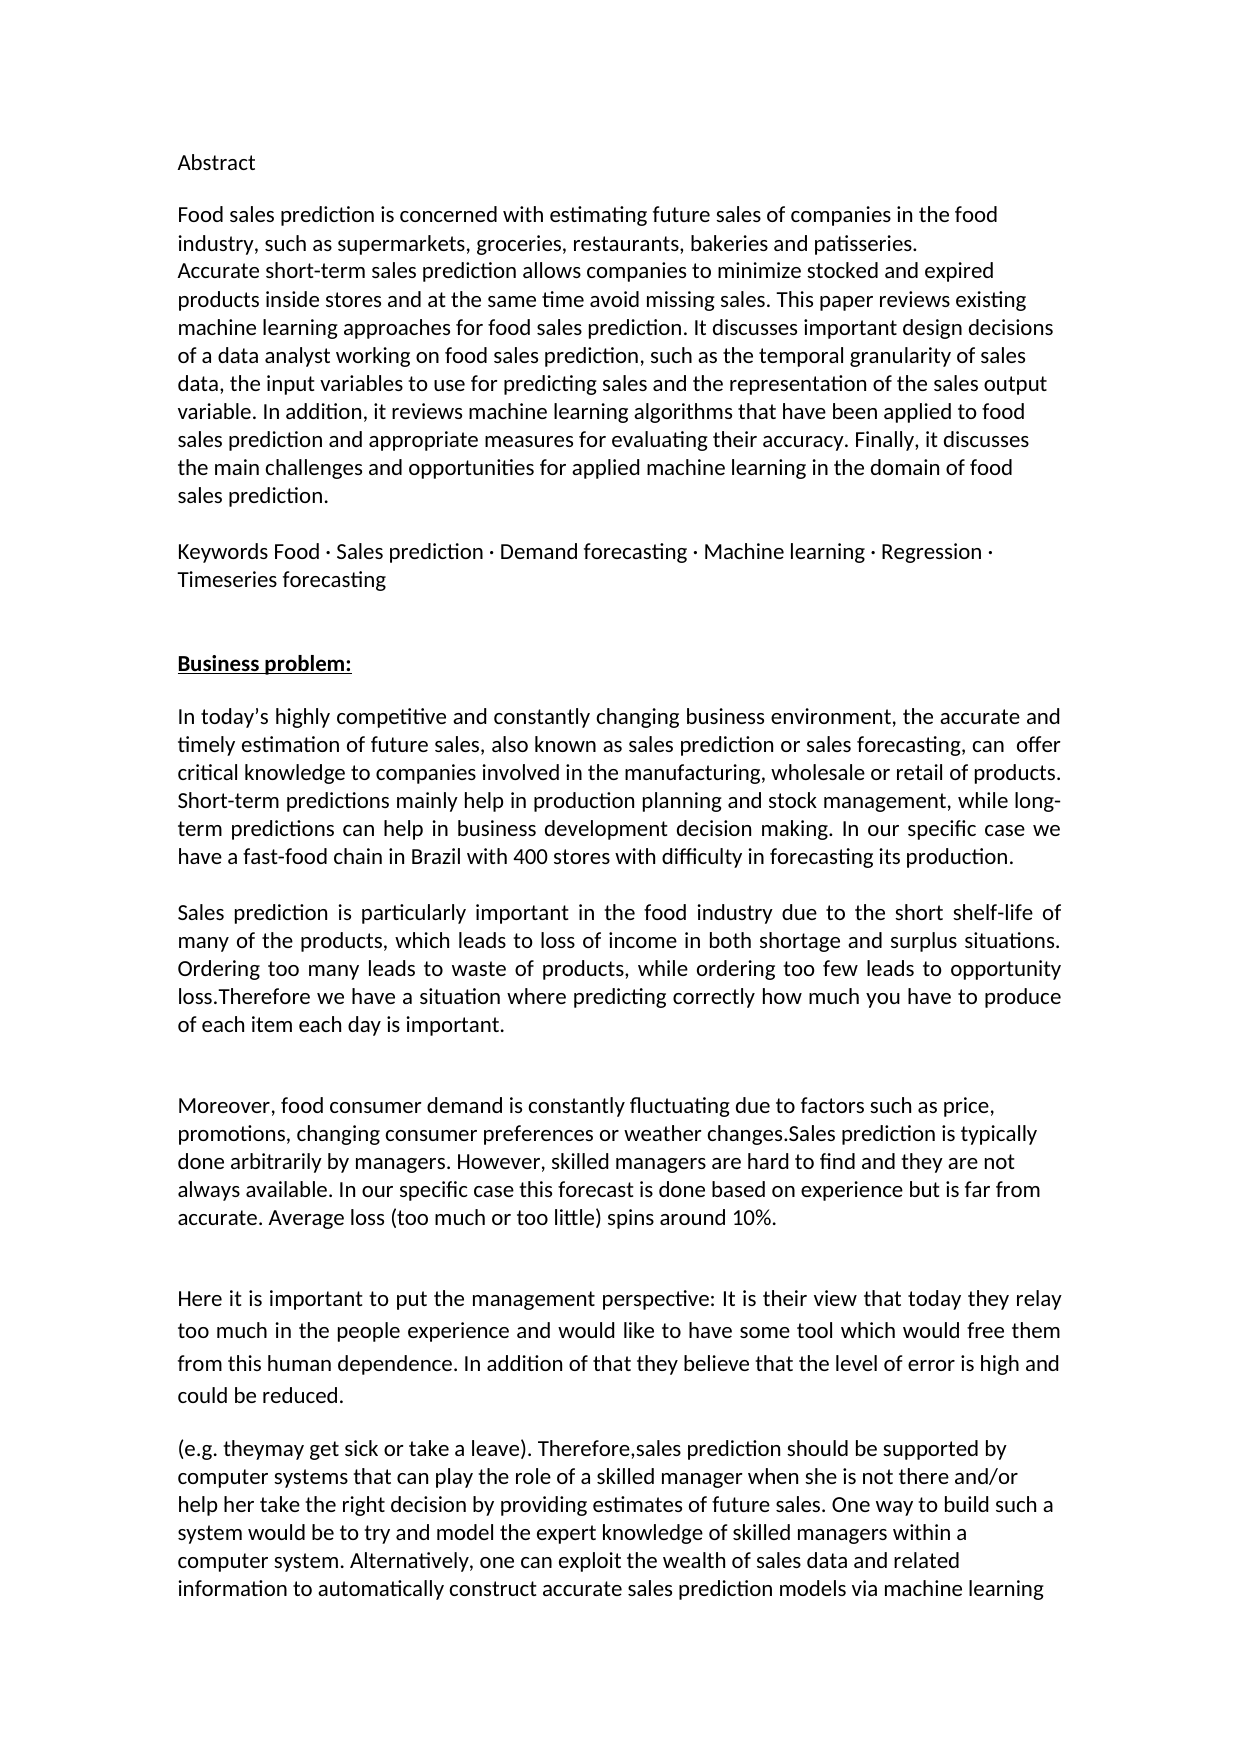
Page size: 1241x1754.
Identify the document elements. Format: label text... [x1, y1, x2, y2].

text Keywords Food · Sales prediction · Demand forecasting · Machine learning · Regression · Timeseries forecasting [177, 537, 1063, 593]
text variable. In addition, it reviews machine learning algorithms that have been applied to food [177, 397, 1063, 425]
text Moreover, food consumer demand is constantly fluctuating due to factors such as price, promotions, changing consumer preferences or weather changes.Sales prediction is typically done arbitrarily by managers. However, skilled managers are hard to find and they are not always available. In our specific case this forecast is done based on experience but is far from accurate. Average loss (too much or too little) spins around 10%. [177, 1091, 1063, 1231]
text of a data analyst working on food sales prediction, such as the temporal granularity of sales [177, 341, 1063, 369]
text Business problem: [177, 649, 1063, 677]
text Accurate short-term sales prediction allows companies to minimize stocked and expired products inside stores and at the same time avoid missing sales. This paper reviews existing machine learning approaches for food sales prediction. It discusses important design decisions [177, 257, 1063, 341]
text Sales prediction is particularly important in the food industry due to the short shelf-life of many of the products, which leads to loss of income in both shortage and surplus situations. Ordering too many leads to waste of products, while ordering too few leads to opportunity loss.Therefore we have a situation where predicting correctly how much you have to produce of each item each day is important. [177, 898, 1063, 1038]
text sales prediction and appropriate measures for evaluating their accuracy. Finally, it discusses [177, 425, 1063, 453]
text the main challenges and opportunities for applied machine learning in the domain of food [177, 453, 1063, 481]
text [177, 1434, 1063, 1602]
text sales prediction. [177, 481, 1063, 509]
text Food sales prediction is concerned with estimating future sales of companies in the food industry, such as supermarkets, groceries, restaurants, bakeries and patisseries. [177, 201, 1063, 257]
text Here it is important to put the management perspective: It is their view that today they relay too much in the people experience and would like to have some tool which would free them from this human dependence. In addition of that they believe that the level of error is high and could be reduced. [177, 1284, 1063, 1409]
text data, the input variables to use for predicting sales and the representation of the sales output [177, 369, 1063, 397]
text In today’s highly competitive and constantly changing business environment, the accurate and timely estimation of future sales, also known as sales prediction or sales forecasting, can offer critical knowledge to companies involved in the manufacturing, wholesale or retail of products. Short-term predictions mainly help in production planning and stock management, while long-term predictions can help in business development decision making. In our specific case we have a fast-food chain in Brazil with 400 stores with difficulty in forecasting its production. [177, 702, 1063, 870]
text Abstract [177, 148, 1063, 176]
